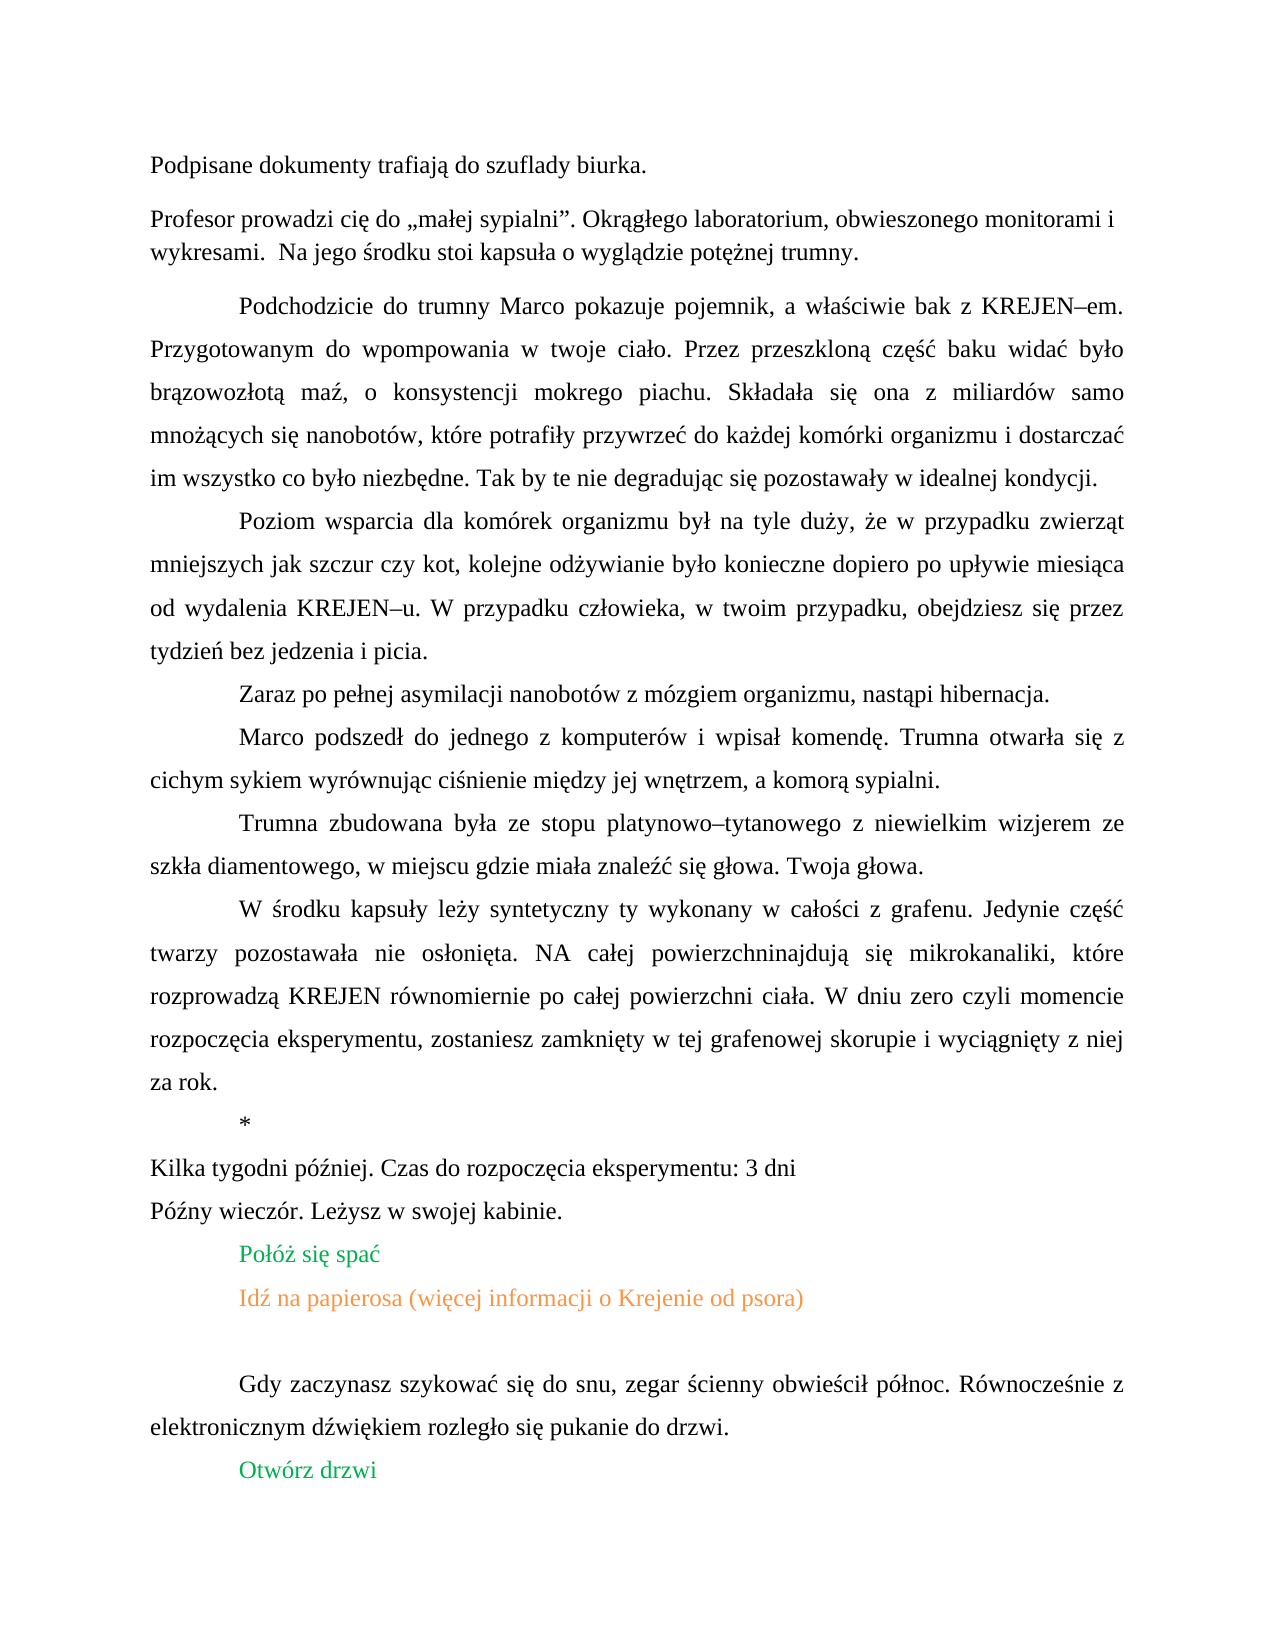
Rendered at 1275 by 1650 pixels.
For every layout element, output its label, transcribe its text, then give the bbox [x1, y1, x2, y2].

text Połóż się spać [150, 1239, 1125, 1268]
text Gdy zaczynasz szykować się do snu, zegar ścienny obwieścił północ. Równocześnie z elektronicznym dźwiękiem rozległo się pukanie do drzwi. [150, 1369, 1125, 1441]
text Idź na papierosa (więcej informacji o Krejenie od psora) [150, 1283, 1125, 1311]
text Trumna zbudowana była ze stopu platynowo–tytanowego z niewielkim wizjerem ze szkła diamentowego, w miejscu gdzie miała znaleźć się głowa. Twoja głowa. [150, 808, 1125, 880]
text Podpisane dokumenty trafiają do szuflady biurka. [150, 150, 1125, 179]
text W środku kapsuły leży syntetyczny ty wykonany w całości z grafenu. Jedynie część twarzy pozostawała nie osłonięta. NA całej powierzchninajdują się mikrokanaliki, które rozprowadzą KREJEN równomiernie po całej powierzchni ciała. W dniu zero czyli momencie rozpoczęcia eksperymentu, zostaniesz zamknięty w tej grafenowej skorupie i wyciągnięty z niej za rok. [150, 894, 1125, 1096]
text Późny wieczór. Leżysz w swojej kabinie. [150, 1196, 1125, 1225]
text Zaraz po pełnej asymilacji nanobotów z mózgiem organizmu, nastąpi hibernacja. [150, 679, 1125, 708]
text * [150, 1110, 1125, 1139]
text Poziom wsparcia dla komórek organizmu był na tyle duży, że w przypadku zwierząt mniejszych jak szczur czy kot, kolejne odżywianie było konieczne dopiero po upływie miesiąca od wydalenia KREJEN–u. W przypadku człowieka, w twoim przypadku, obejdziesz się przez tydzień bez jedzenia i picia. [150, 506, 1125, 664]
text Podchodzicie do trumny Marco pokazuje pojemnik, a właściwie bak z KREJEN–em. Przygotowanym do wpompowania w twoje ciało. Przez przeszkloną część baku widać było brązowozłotą maź, o konsystencji mokrego piachu. Składała się ona z miliardów samo mnożących się nanobotów, które potrafiły przywrzeć do każdej komórki organizmu i dostarczać im wszystko co było niezbędne. Tak by te nie degradując się pozostawały w idealnej kondycji. [150, 291, 1125, 492]
text Kilka tygodni później. Czas do rozpoczęcia eksperymentu: 3 dni [150, 1153, 1125, 1182]
text Profesor prowadzi cię do „małej sypialni”. Okrągłego laboratorium, obwieszonego monitorami i wykresami. Na jego środku stoi kapsuła o wyglądzie potężnej trumny. [150, 204, 1125, 266]
text Marco podszedł do jednego z komputerów i wpisał komendę. Trumna otwarła się z cichym sykiem wyrównując ciśnienie między jej wnętrzem, a komorą sypialni. [150, 722, 1125, 794]
text Otwórz drzwi [150, 1455, 1125, 1484]
